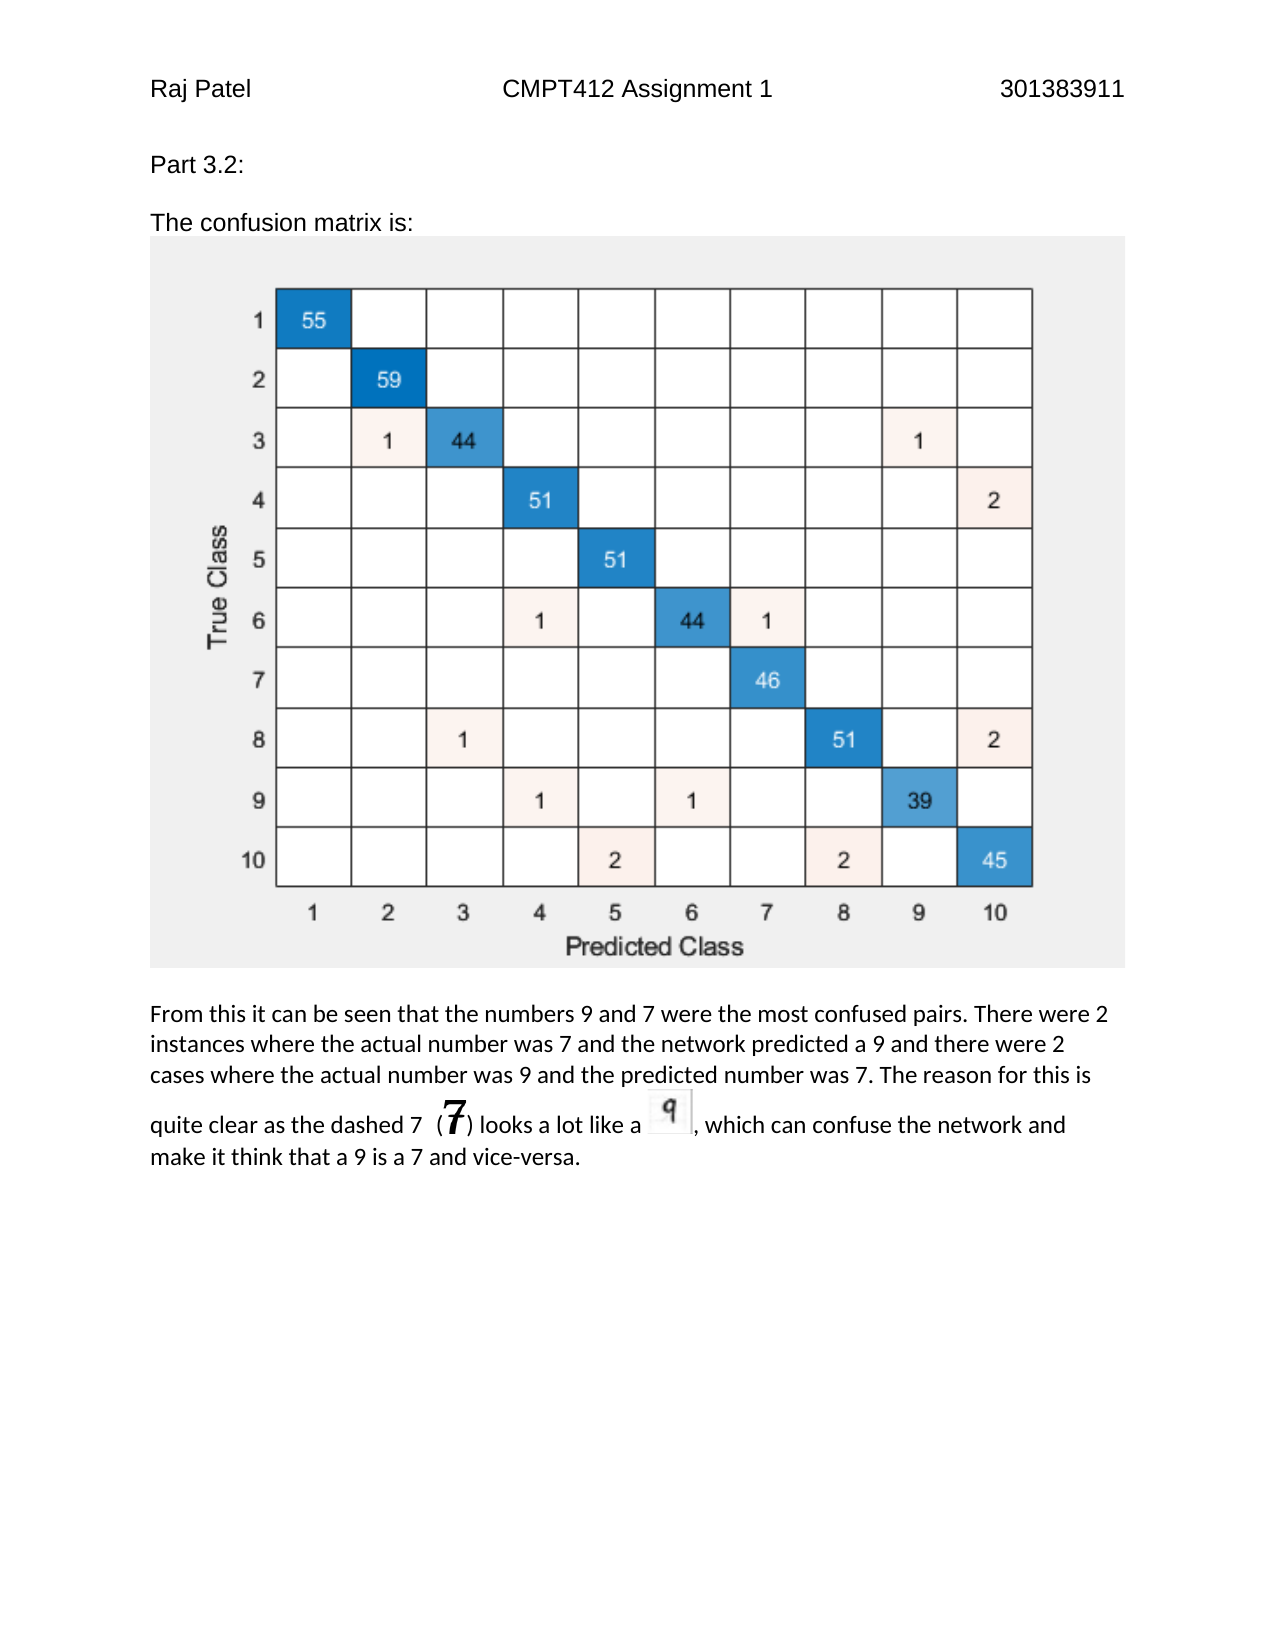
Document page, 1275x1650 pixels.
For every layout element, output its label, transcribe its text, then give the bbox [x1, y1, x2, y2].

text The confusion matrix is: [150, 207, 1125, 236]
picture [443, 1100, 467, 1134]
text Part 3.2: [150, 150, 1125, 179]
text From this it can be seen that the numbers 9 and 7 were the most confused pairs. There were 2 instances where the actual number was 7 and the network predicted a 9 and there were 2 cases where the actual number was 9 and the predicted number was 7. The reason for this is quite clear as the dashed 7 () looks a lot like a , which can confuse the network and make it think that a 9 is a 7 and vice-versa. [150, 998, 1125, 1172]
picture [150, 236, 1125, 968]
picture [647, 1089, 693, 1134]
